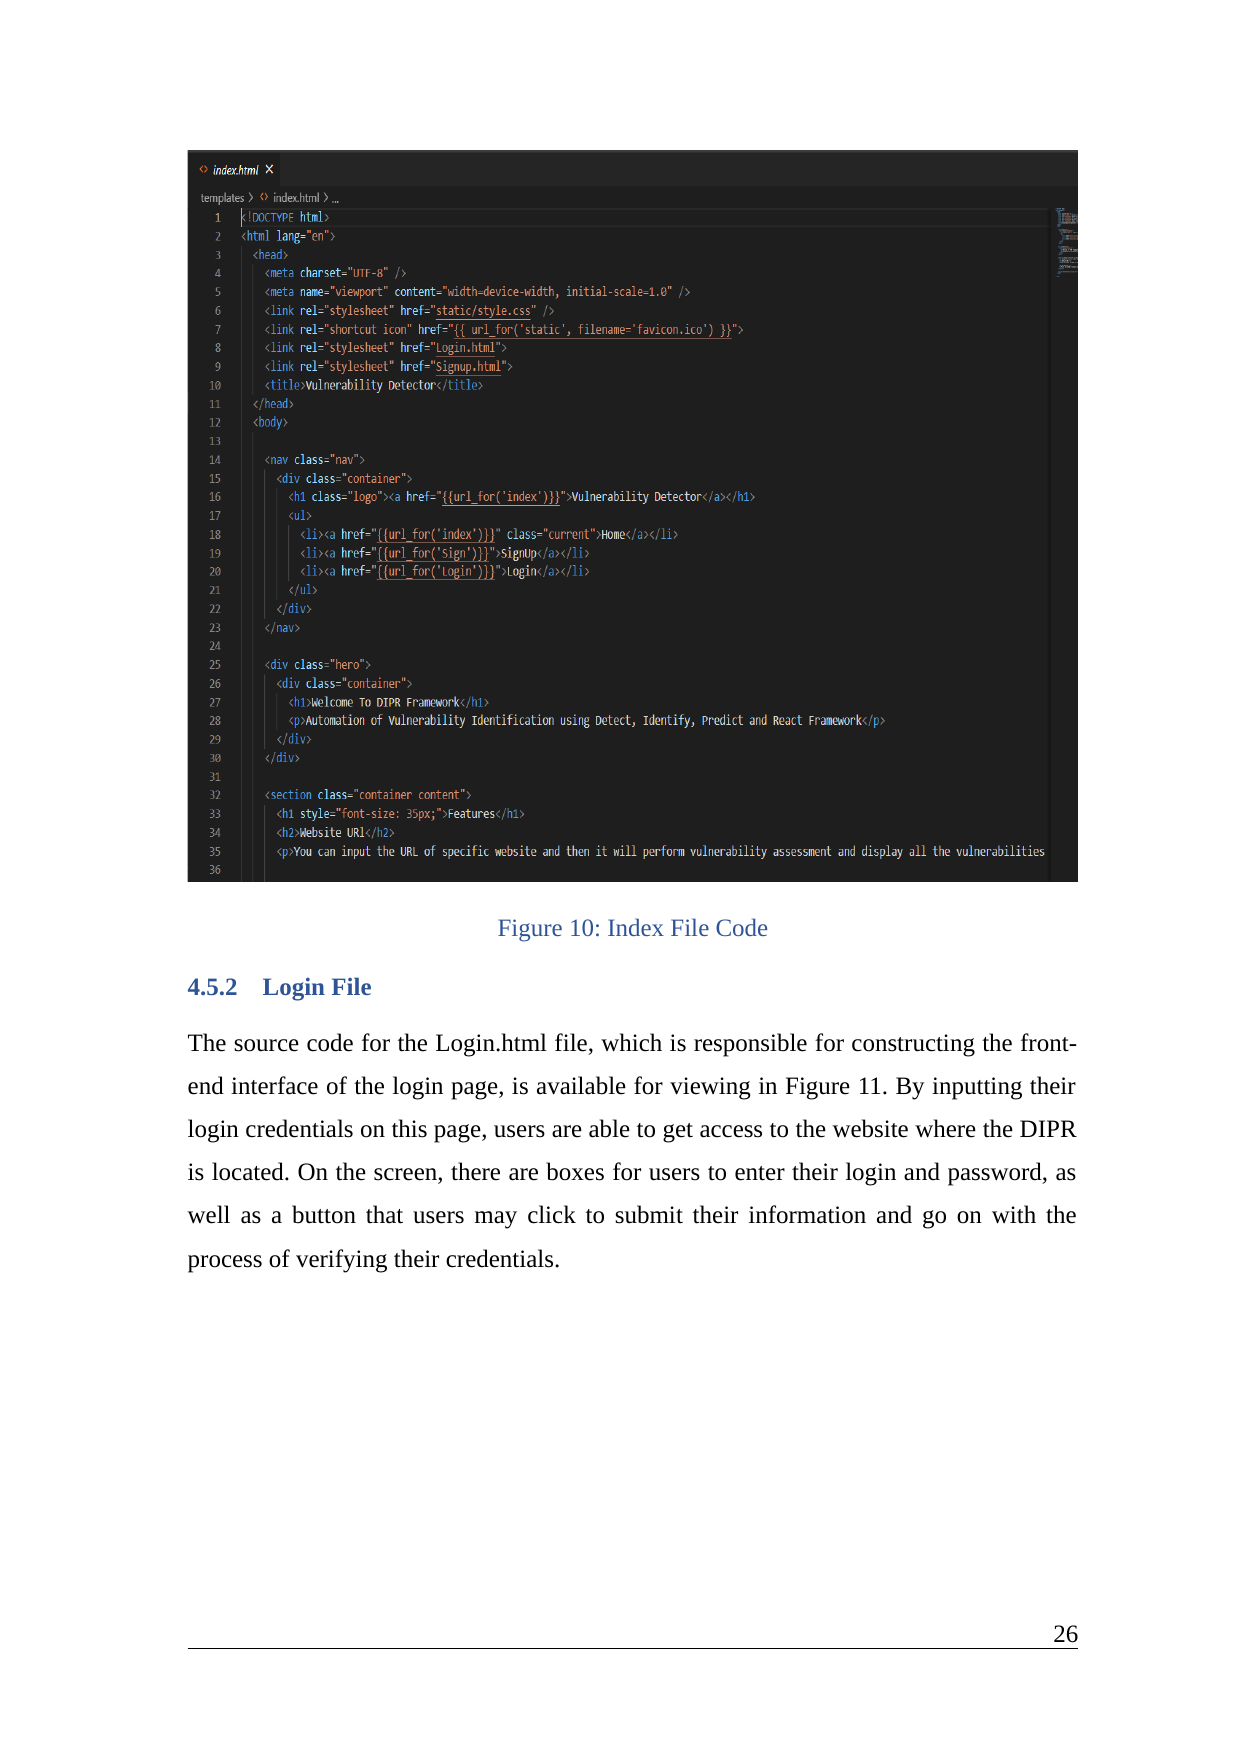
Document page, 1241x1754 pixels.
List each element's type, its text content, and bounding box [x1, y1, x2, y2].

text Figure 10: Index File Code [187, 913, 1078, 941]
text The source code for the Login.html file, which is responsible for constructing the front-end interface of the login page, is available for viewing in Figure 11. By inputting their login credentials on this page, users are able to get access to the website where the DIPR is located. On the screen, there are boxes for users to enter their login and password, as well as a button that users may click to submit their information and go on with the process of verifying their credentials. [187, 1028, 1078, 1272]
subtitle Login File [187, 972, 1078, 1001]
picture [187, 150, 1078, 882]
